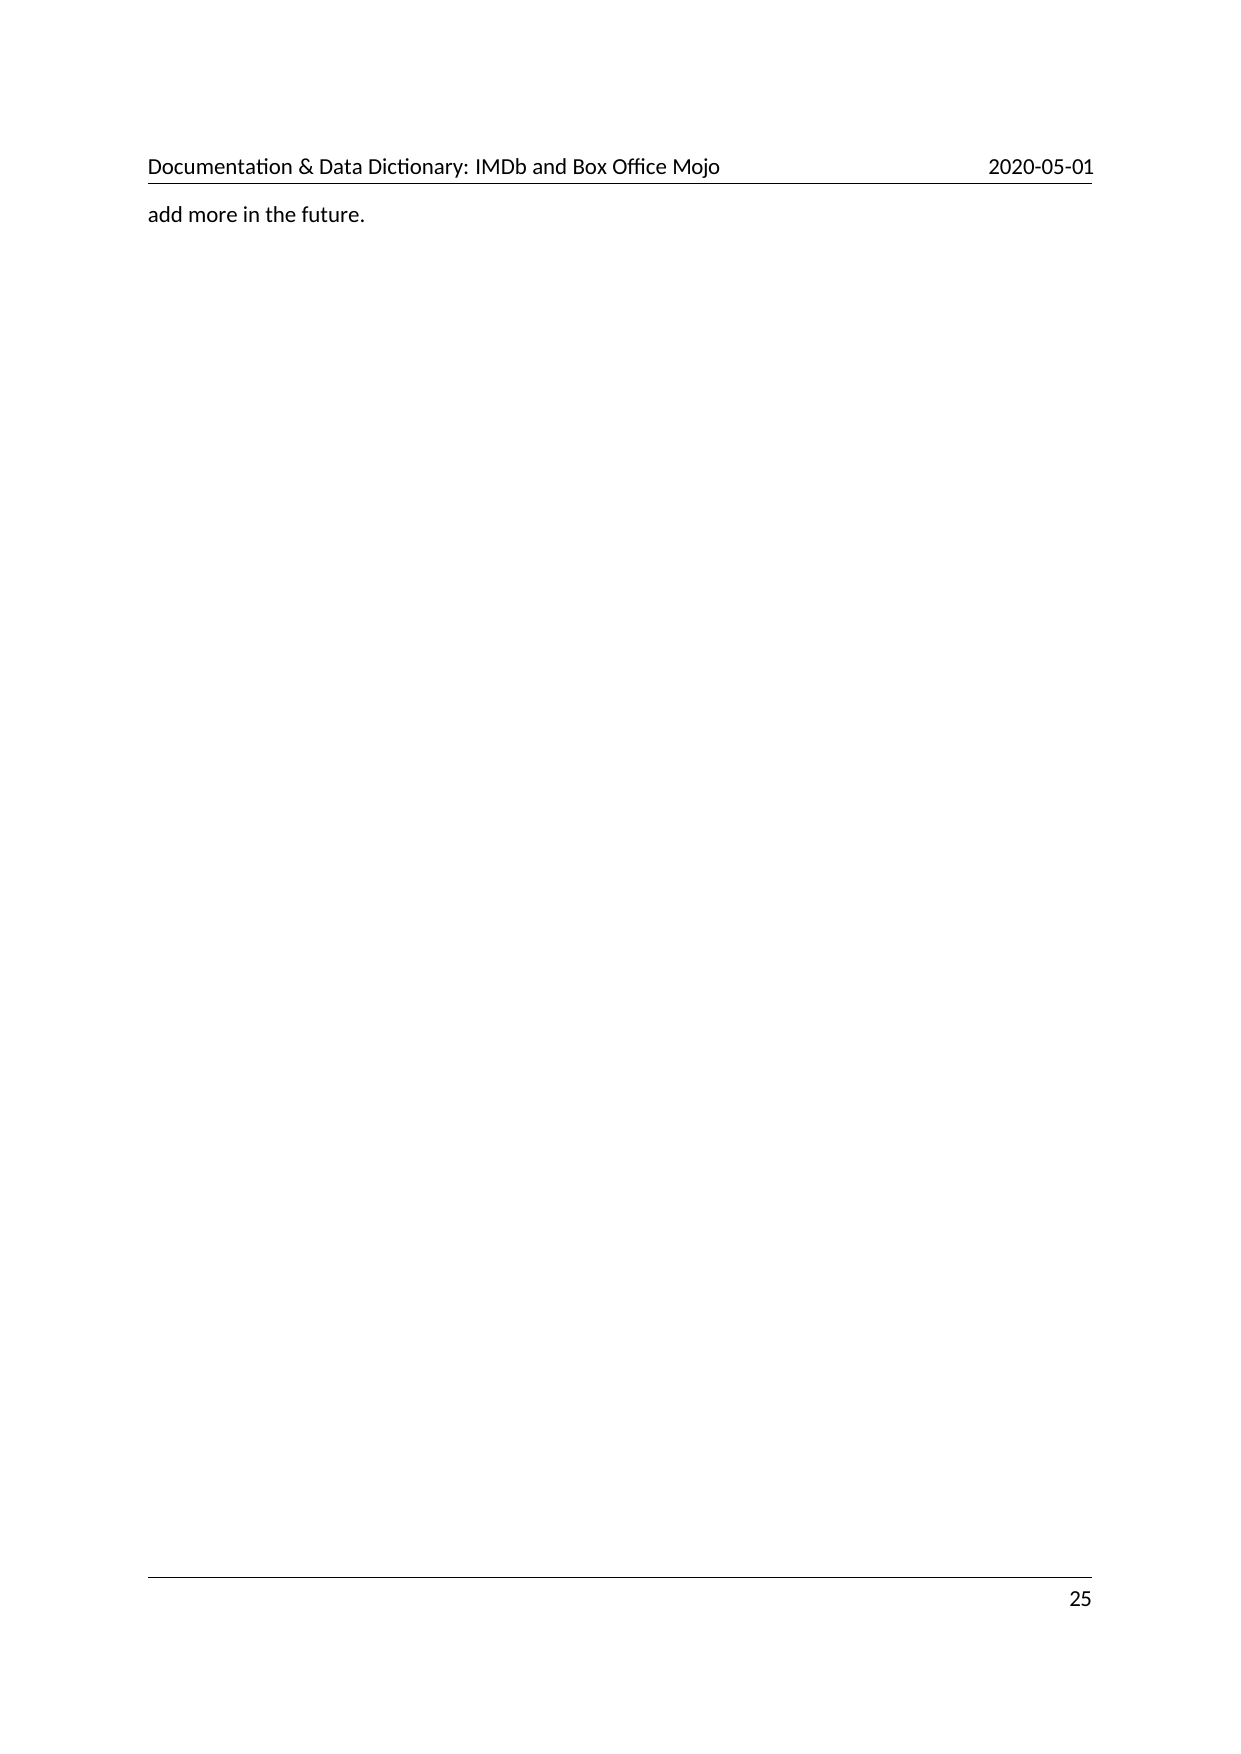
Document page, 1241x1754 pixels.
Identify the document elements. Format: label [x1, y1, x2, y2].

text [147, 200, 1093, 228]
